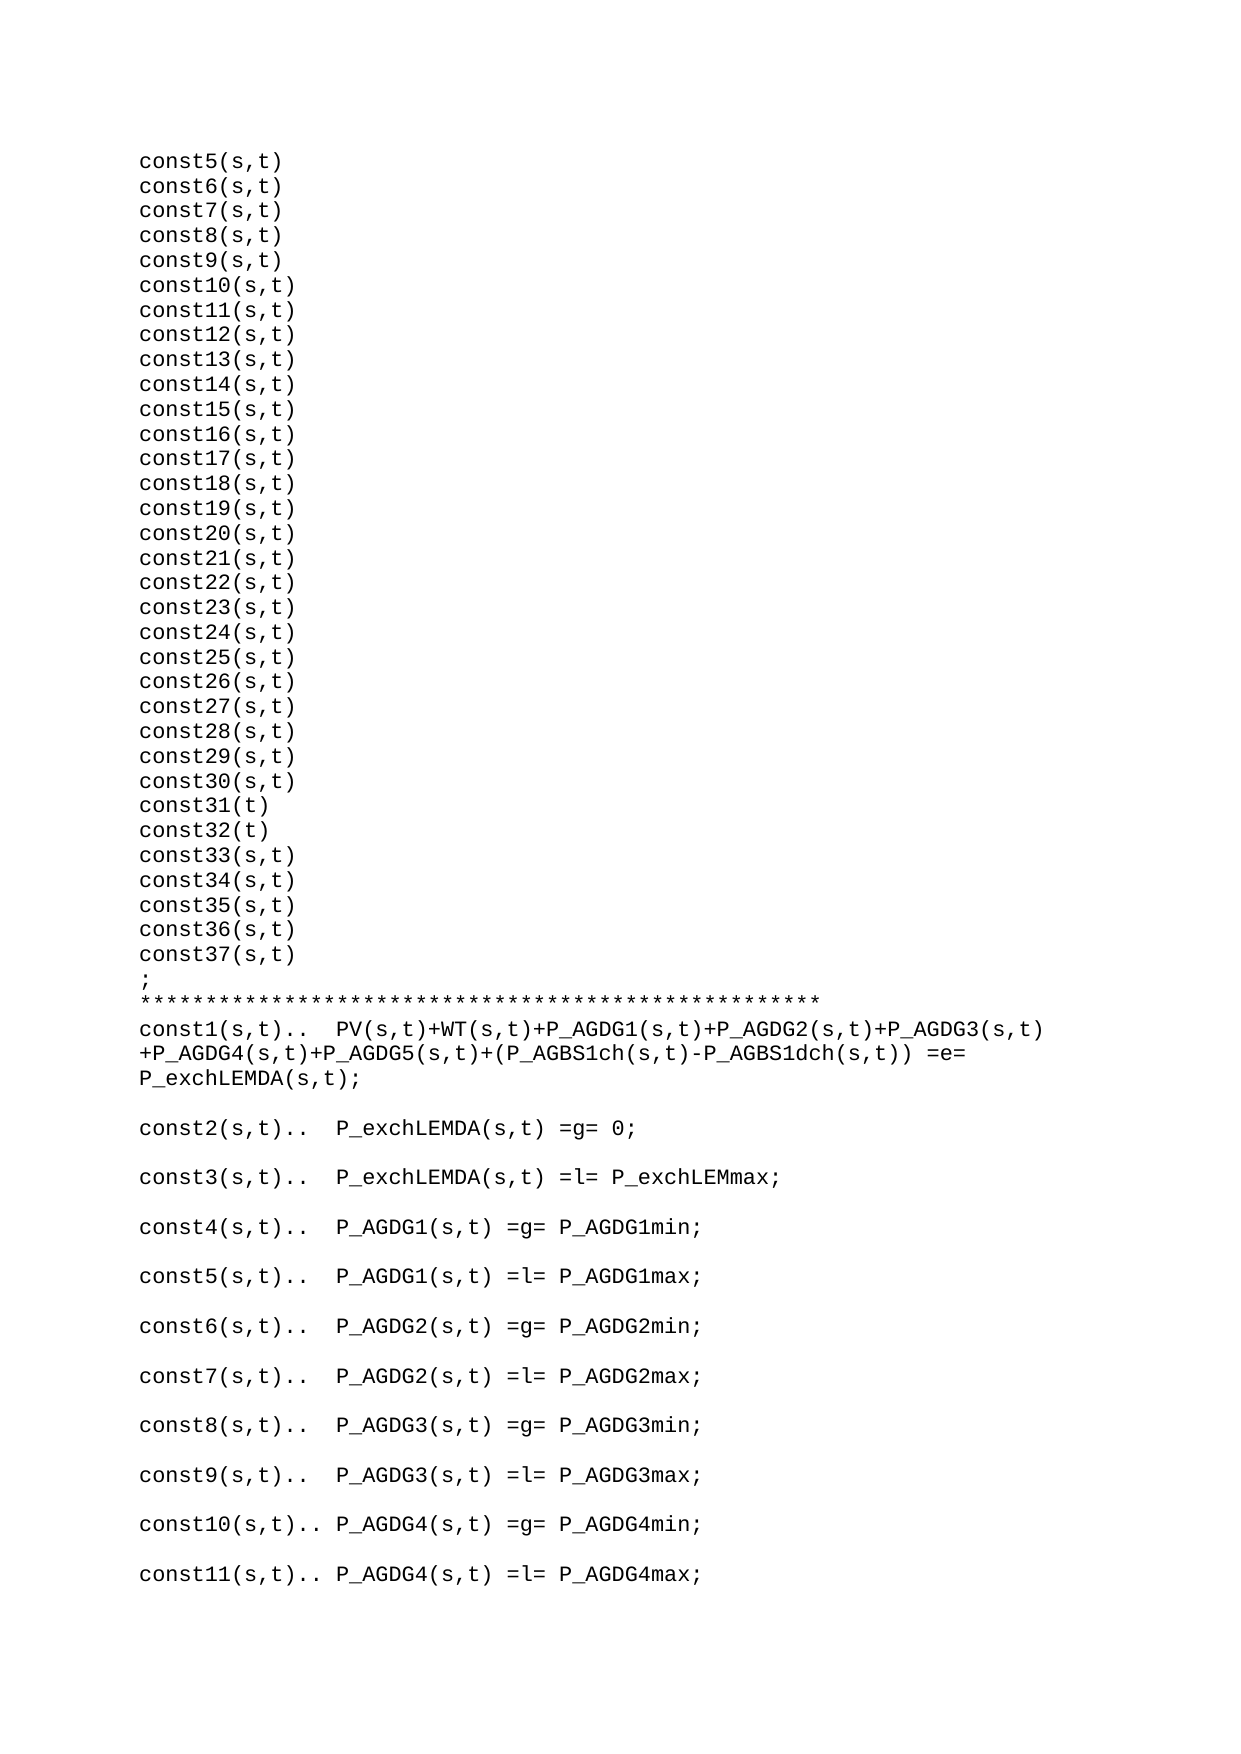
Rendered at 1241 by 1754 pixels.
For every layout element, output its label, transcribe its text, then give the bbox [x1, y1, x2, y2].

text const25(s,t) [139, 646, 1101, 671]
text const10(s,t) [139, 274, 1101, 299]
text const4(s,t).. P_AGDG1(s,t) =g= P_AGDG1min; [139, 1216, 1101, 1241]
text const27(s,t) [139, 695, 1101, 720]
text const22(s,t) [139, 571, 1101, 596]
text const17(s,t) [139, 447, 1101, 472]
text const31(t) [139, 794, 1101, 819]
text const11(s,t).. P_AGDG4(s,t) =l= P_AGDG4max; [139, 1563, 1101, 1588]
text const11(s,t) [139, 299, 1101, 323]
text const19(s,t) [139, 497, 1101, 522]
text const13(s,t) [139, 348, 1101, 373]
text const20(s,t) [139, 522, 1101, 547]
text const12(s,t) [139, 323, 1101, 348]
text const16(s,t) [139, 423, 1101, 447]
text const36(s,t) [139, 918, 1101, 943]
text const6(s,t).. P_AGDG2(s,t) =g= P_AGDG2min; [139, 1315, 1101, 1340]
text const15(s,t) [139, 398, 1101, 423]
text const28(s,t) [139, 720, 1101, 745]
text const8(s,t) [139, 224, 1101, 249]
text const7(s,t).. P_AGDG2(s,t) =l= P_AGDG2max; [139, 1365, 1101, 1389]
text const10(s,t).. P_AGDG4(s,t) =g= P_AGDG4min; [139, 1513, 1101, 1538]
text const1(s,t).. PV(s,t)+WT(s,t)+P_AGDG1(s,t)+P_AGDG2(s,t)+P_AGDG3(s,t)+P_AGDG4(s,t)+P_AGDG5(s,t)+(P_AGBS1ch(s,t)-P_AGBS1dch(s,t)) =e= P_exchLEMDA(s,t); [139, 1018, 1101, 1092]
text const29(s,t) [139, 745, 1101, 770]
text const33(s,t) [139, 844, 1101, 869]
text const23(s,t) [139, 596, 1101, 621]
text const8(s,t).. P_AGDG3(s,t) =g= P_AGDG3min; [139, 1414, 1101, 1439]
text const3(s,t).. P_exchLEMDA(s,t) =l= P_exchLEMmax; [139, 1166, 1101, 1191]
text const9(s,t).. P_AGDG3(s,t) =l= P_AGDG3max; [139, 1464, 1101, 1489]
text const5(s,t) [139, 150, 1101, 175]
text const7(s,t) [139, 199, 1101, 224]
text const14(s,t) [139, 373, 1101, 398]
text const9(s,t) [139, 249, 1101, 274]
text const24(s,t) [139, 621, 1101, 646]
text const21(s,t) [139, 547, 1101, 571]
text const26(s,t) [139, 671, 1101, 695]
text const5(s,t).. P_AGDG1(s,t) =l= P_AGDG1max; [139, 1266, 1101, 1290]
text const2(s,t).. P_exchLEMDA(s,t) =g= 0; [139, 1117, 1101, 1142]
text const32(t) [139, 819, 1101, 844]
text ; [139, 968, 1101, 993]
text const34(s,t) [139, 869, 1101, 894]
text const6(s,t) [139, 175, 1101, 199]
text const37(s,t) [139, 943, 1101, 968]
text const35(s,t) [139, 894, 1101, 918]
text const30(s,t) [139, 770, 1101, 794]
text const18(s,t) [139, 472, 1101, 497]
text **************************************************** [139, 993, 1101, 1018]
